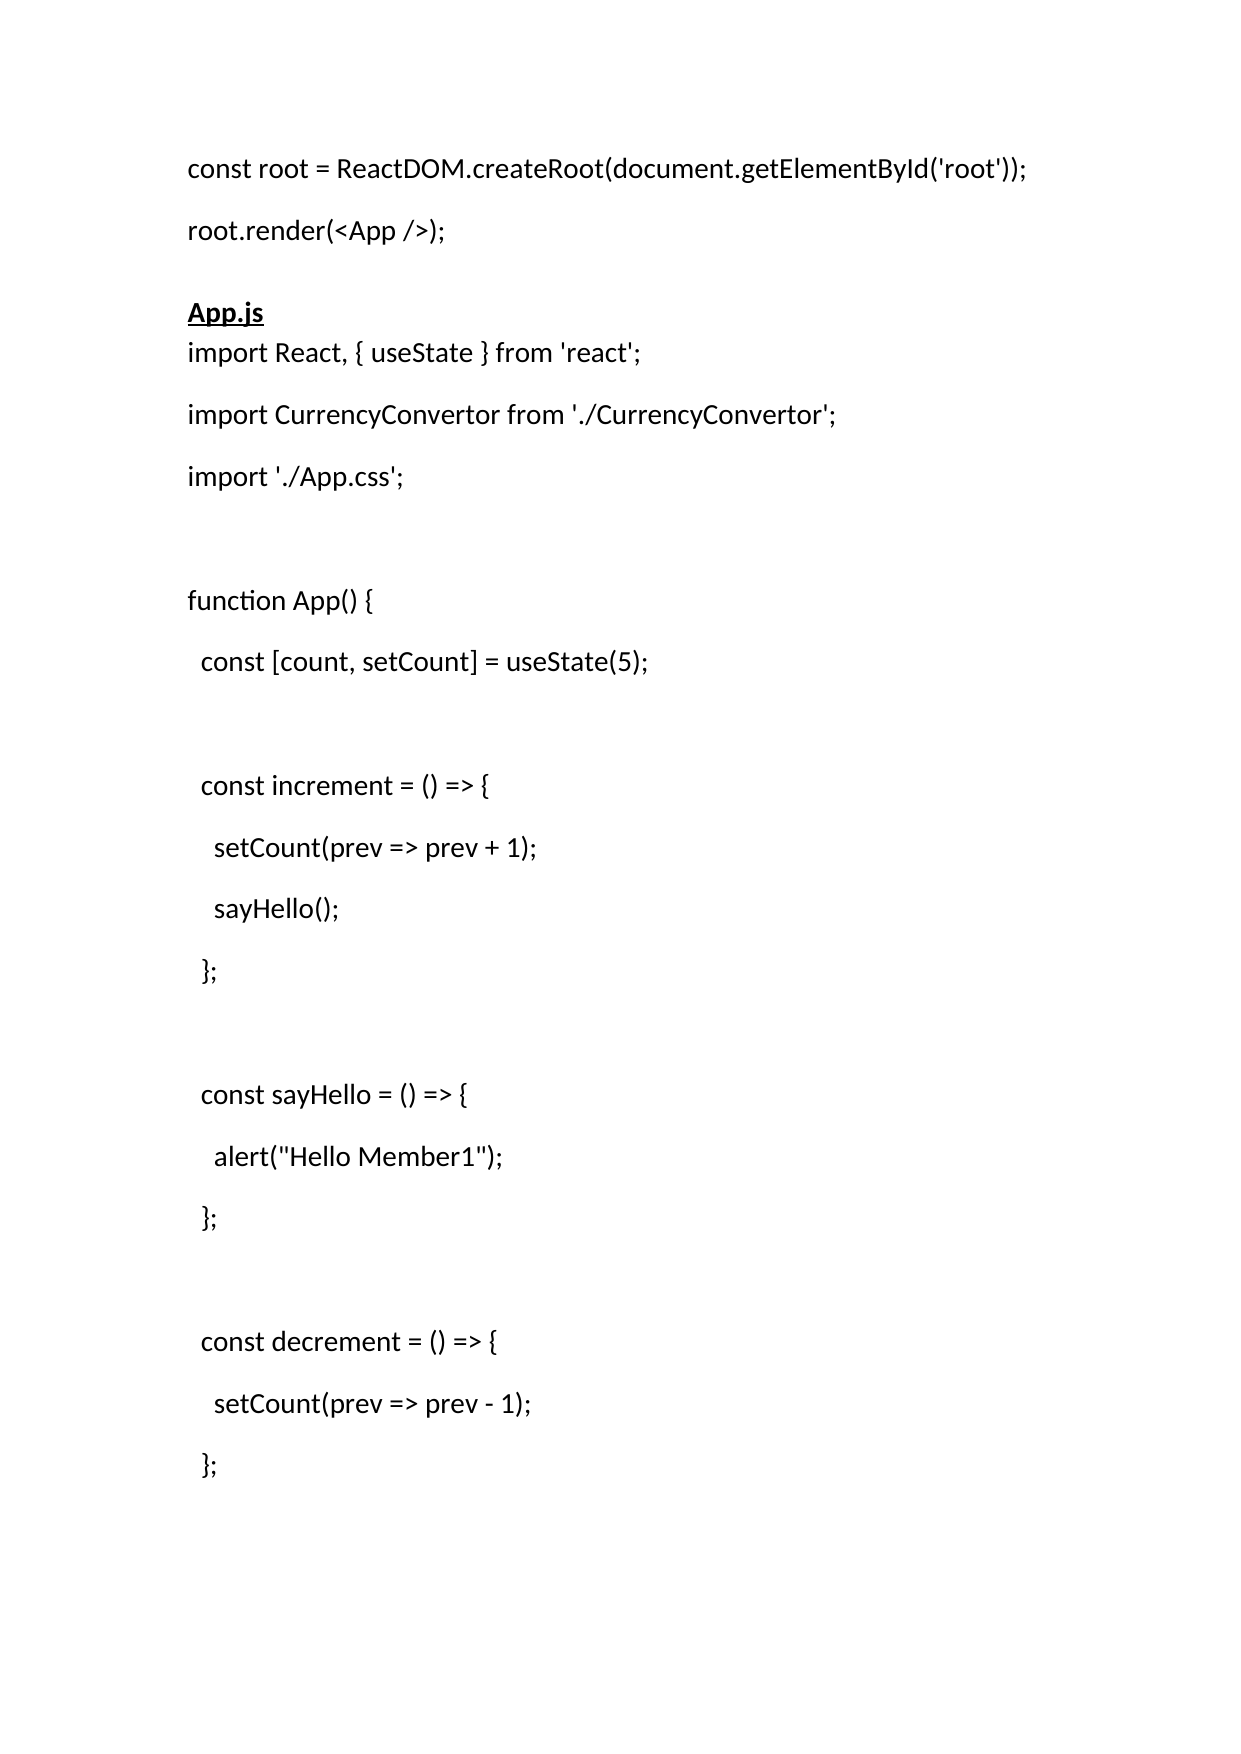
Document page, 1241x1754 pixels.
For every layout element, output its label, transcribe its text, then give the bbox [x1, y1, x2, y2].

text setCount(prev => prev + 1); [187, 829, 1053, 864]
text function App() { [187, 582, 1053, 617]
text }; [187, 952, 1053, 988]
text const decrement = () => { [187, 1323, 1053, 1358]
text root.render(<App />); App.js import React, { useState } from 'react'; [187, 212, 1053, 370]
text import CurrencyConvertor from './CurrencyConvertor'; [187, 396, 1053, 432]
text const [count, setCount] = useState(5); [187, 643, 1053, 679]
text const increment = () => { [187, 767, 1053, 803]
text const sayHello = () => { [187, 1076, 1053, 1111]
text }; [187, 1446, 1053, 1482]
text const root = ReactDOM.createRoot(document.getElementById('root')); [187, 150, 1053, 186]
text import './App.css'; [187, 458, 1053, 494]
text setCount(prev => prev - 1); [187, 1385, 1053, 1420]
text sayHello(); [187, 891, 1053, 926]
text }; [187, 1199, 1053, 1235]
text alert("Hello Member1"); [187, 1138, 1053, 1173]
